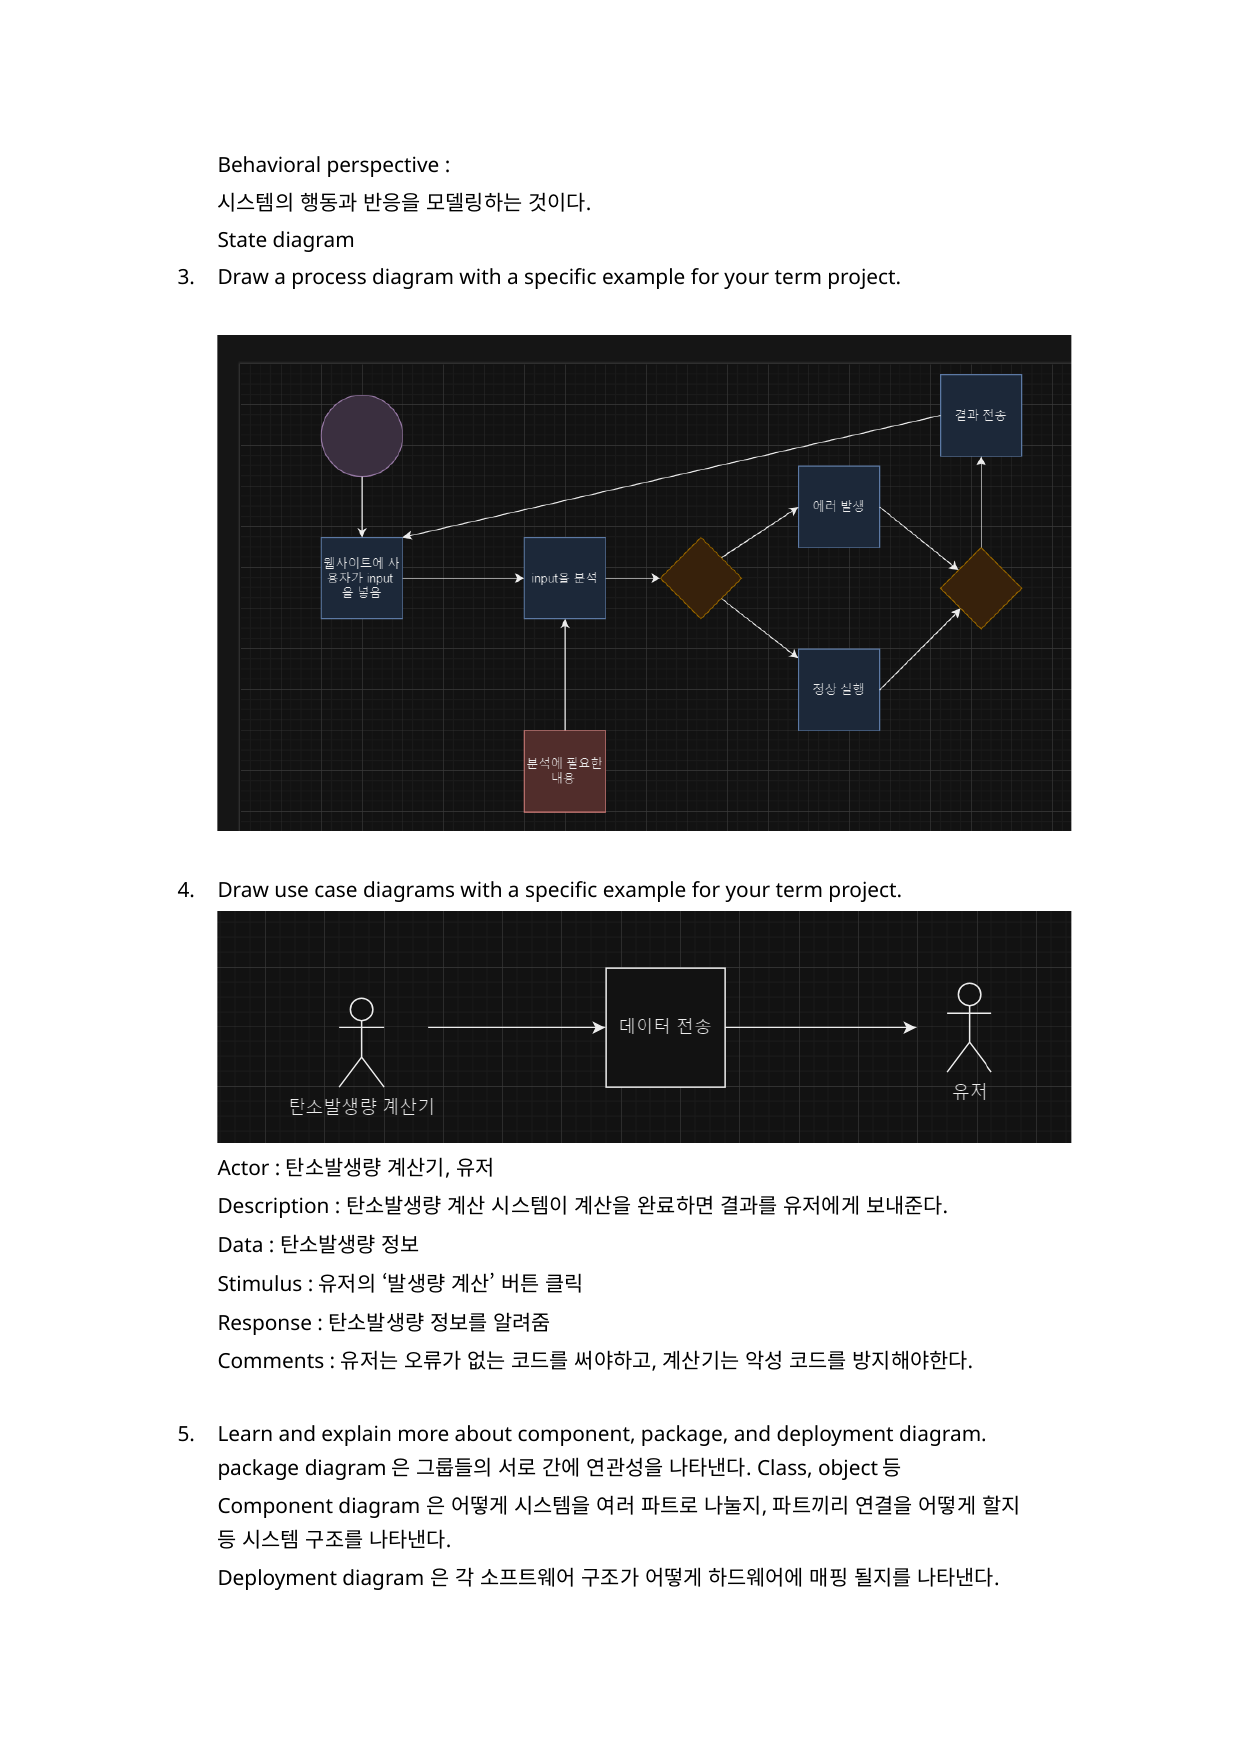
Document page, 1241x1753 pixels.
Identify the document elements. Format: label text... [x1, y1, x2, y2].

text State diagram [217, 225, 1033, 254]
list Learn and explain more about component, package, and deployment diagram. package diagram은 그룹들의 서로 간에 연관성을 나타낸다. Class, object등 [177, 1419, 1033, 1481]
picture [217, 911, 1072, 1143]
text Comments : 유저는 오류가 없는 코드를 써야하고, 계산기는 악성 코드를 방지해야한다. [217, 1344, 1033, 1375]
text Data : 탄소발생량 정보 [217, 1228, 1033, 1259]
text Behavioral perspective : [217, 150, 1033, 178]
text Response : 탄소발생량 정보를 알려줌 [217, 1306, 1033, 1336]
picture [217, 335, 1072, 831]
list Draw a process diagram with a specific example for your term project. [177, 262, 1033, 290]
text Actor : 탄소발생량 계산기, 유저 [217, 1151, 1033, 1181]
text Component diagram 은 어떻게 시스템을 여러 파트로 나눌지, 파트끼리 연결을 어떻게 할지 등 시스템 구조를 나타낸다. [217, 1490, 1033, 1553]
list Draw use case diagrams with a specific example for your term project. [177, 875, 1033, 904]
text Stimulus : 유저의 ‘발생량 계산’ 버튼 클릭 [217, 1267, 1033, 1297]
text 시스템의 행동과 반응을 모델링하는 것이다. [217, 187, 1033, 217]
text Description : 탄소발생량 계산 시스템이 계산을 완료하면 결과를 유저에게 보내준다. [217, 1190, 1033, 1220]
text Deployment diagram 은 각 소프트웨어 구조가 어떻게 하드웨어에 매핑 될지를 나타낸다. [217, 1562, 1033, 1592]
